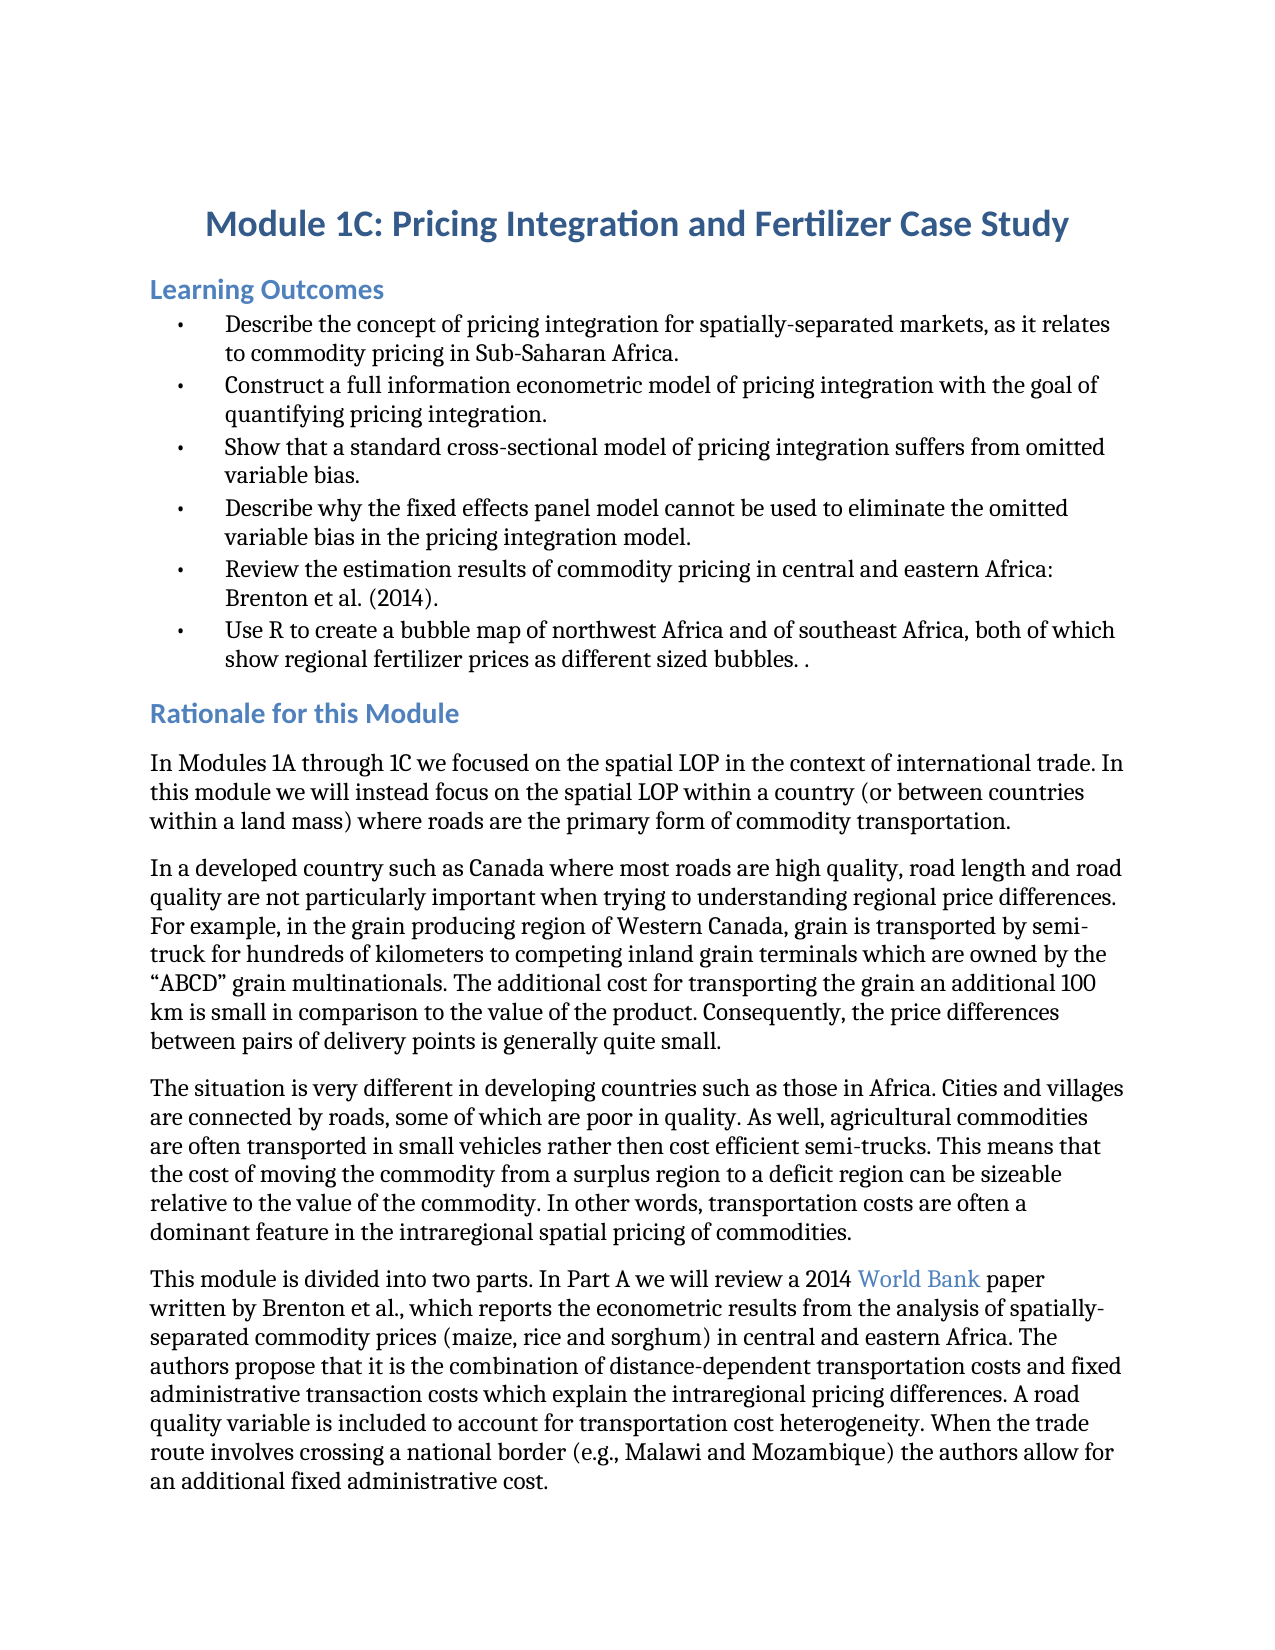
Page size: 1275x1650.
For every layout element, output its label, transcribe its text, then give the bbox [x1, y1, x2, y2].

list Use R to create a bubble map of northwest Africa and of southeast Africa, both of which show regional fertilizer prices as different sized bubbles. . [175, 616, 1125, 674]
list Construct a full information econometric model of pricing integration with the goal of quantifying pricing integration. [175, 371, 1125, 429]
list Review the estimation results of commodity pricing in central and eastern Africa: Brenton et al. (2014). [175, 555, 1125, 613]
text In a developed country such as Canada where most roads are high quality, road length and road quality are not particularly important when trying to understanding regional price differences. For example, in the grain producing region of Western Canada, grain is transported by semi-truck for hundreds of kilometers to competing inland grain terminals which are owned by the “ABCD” grain multinationals. The additional cost for transporting the grain an additional 100 km is small in comparison to the value of the product. Consequently, the price differences between pairs of delivery points is generally quite small. [150, 854, 1125, 1055]
subtitle Rationale for this Module [150, 695, 1125, 730]
text This module is divided into two parts. In Part A we will review a 2014 World Bank paper written by Brenton et al., which reports the econometric results from the analysis of spatially-separated commodity prices (maize, rice and sorghum) in central and eastern Africa. The authors propose that it is the combination of distance-dependent transportation costs and fixed administrative transaction costs which explain the intraregional pricing differences. A road quality variable is included to account for transportation cost heterogeneity. When the trade route involves crossing a national border (e.g., Malawi and Mozambique) the authors allow for an additional fixed administrative cost. [150, 1265, 1125, 1495]
list Describe the concept of pricing integration for spatially-separated markets, as it relates to commodity pricing in Sub-Saharan Africa. [175, 310, 1125, 368]
list Describe why the fixed effects panel model cannot be used to eliminate the omitted variable bias in the pricing integration model. [175, 494, 1125, 551]
text The situation is very different in developing countries such as those in Africa. Cities and villages are connected by roads, some of which are poor in quality. As well, agricultural commodities are often transported in small vehicles rather then cost efficient semi-trucks. This means that the cost of moving the commodity from a surplus region to a deficit region can be sizeable relative to the value of the commodity. In other words, transportation costs are often a dominant feature in the intraregional spatial pricing of commodities. [150, 1074, 1125, 1247]
list Show that a standard cross-sectional model of pricing integration suffers from omitted variable bias. [175, 433, 1125, 490]
subtitle Learning Outcomes [150, 271, 1125, 306]
title Module 1C: Pricing Integration and Fertilizer Case Study [150, 200, 1125, 246]
text In Modules 1A through 1C we focused on the spatial LOP in the context of international trade. In this module we will instead focus on the spatial LOP within a country (or between countries within a land mass) where roads are the primary form of commodity transportation. [150, 749, 1125, 835]
